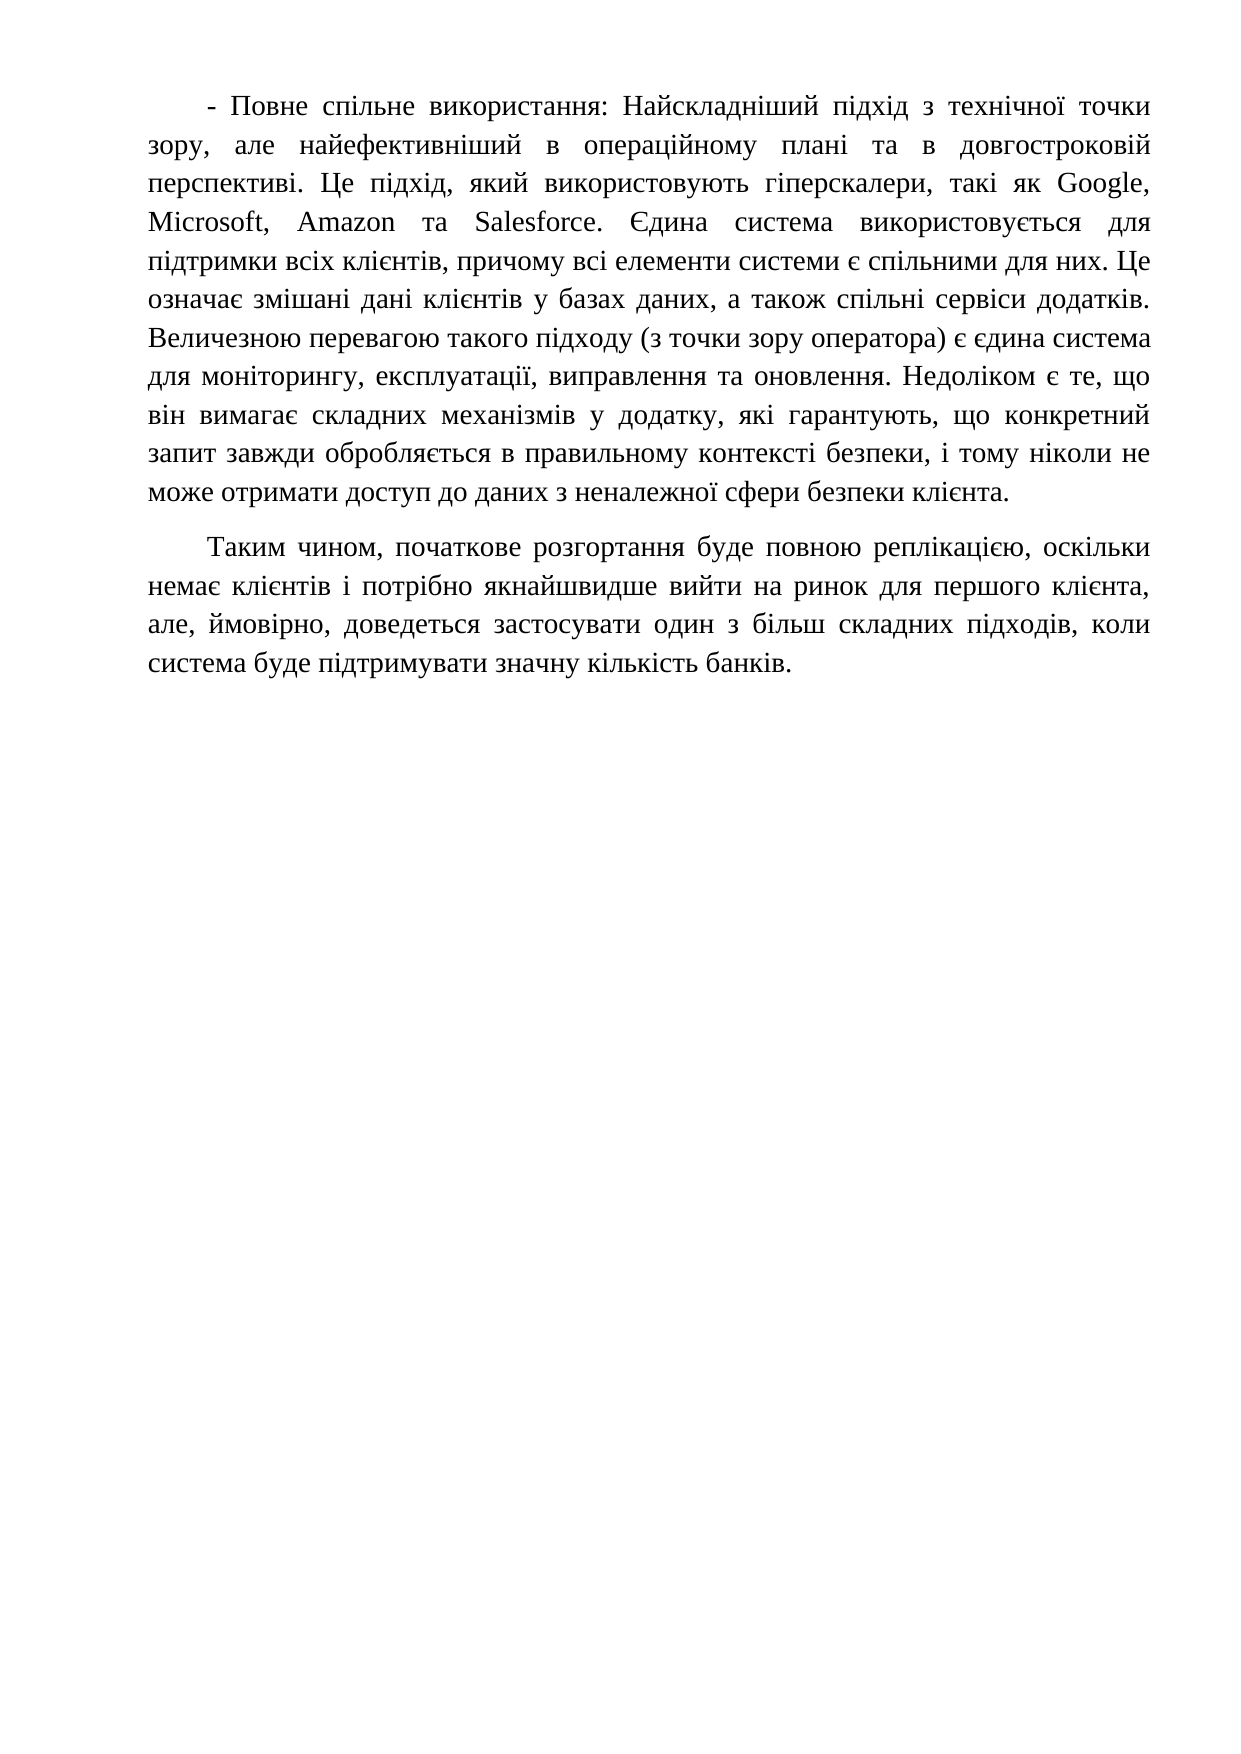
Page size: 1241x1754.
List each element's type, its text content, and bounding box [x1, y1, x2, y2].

text - Повне спільне використання: Найскладніший підхід з технічної точки зору, але найефективніший в операційному плані та в довгостроковій перспективі. Це підхід, який використовують гіперскалери, такі як Google, Microsoft, Amazon та Salesforce. Єдина система використовується для підтримки всіх клієнтів, причому всі елементи системи є спільними для них. Це означає змішані дані клієнтів у базах даних, а також спільні сервіси додатків. Величезною перевагою такого підходу (з точки зору оператора) є єдина система для моніторингу, експлуатації, виправлення та оновлення. Недоліком є те, що він вимагає складних механізмів у додатку, які гарантують, що конкретний запит завжди обробляється в правильному контексті безпеки, і тому ніколи не може отримати доступ до даних з неналежної сфери безпеки клієнта. [148, 88, 1152, 507]
text Таким чином, початкове розгортання буде повною реплікацією, оскільки немає клієнтів і потрібно якнайшвидше вийти на ринок для першого клієнта, але, ймовірно, доведеться застосувати один з більш складних підходів, коли система буде підтримувати значну кількість банків. [148, 529, 1152, 678]
